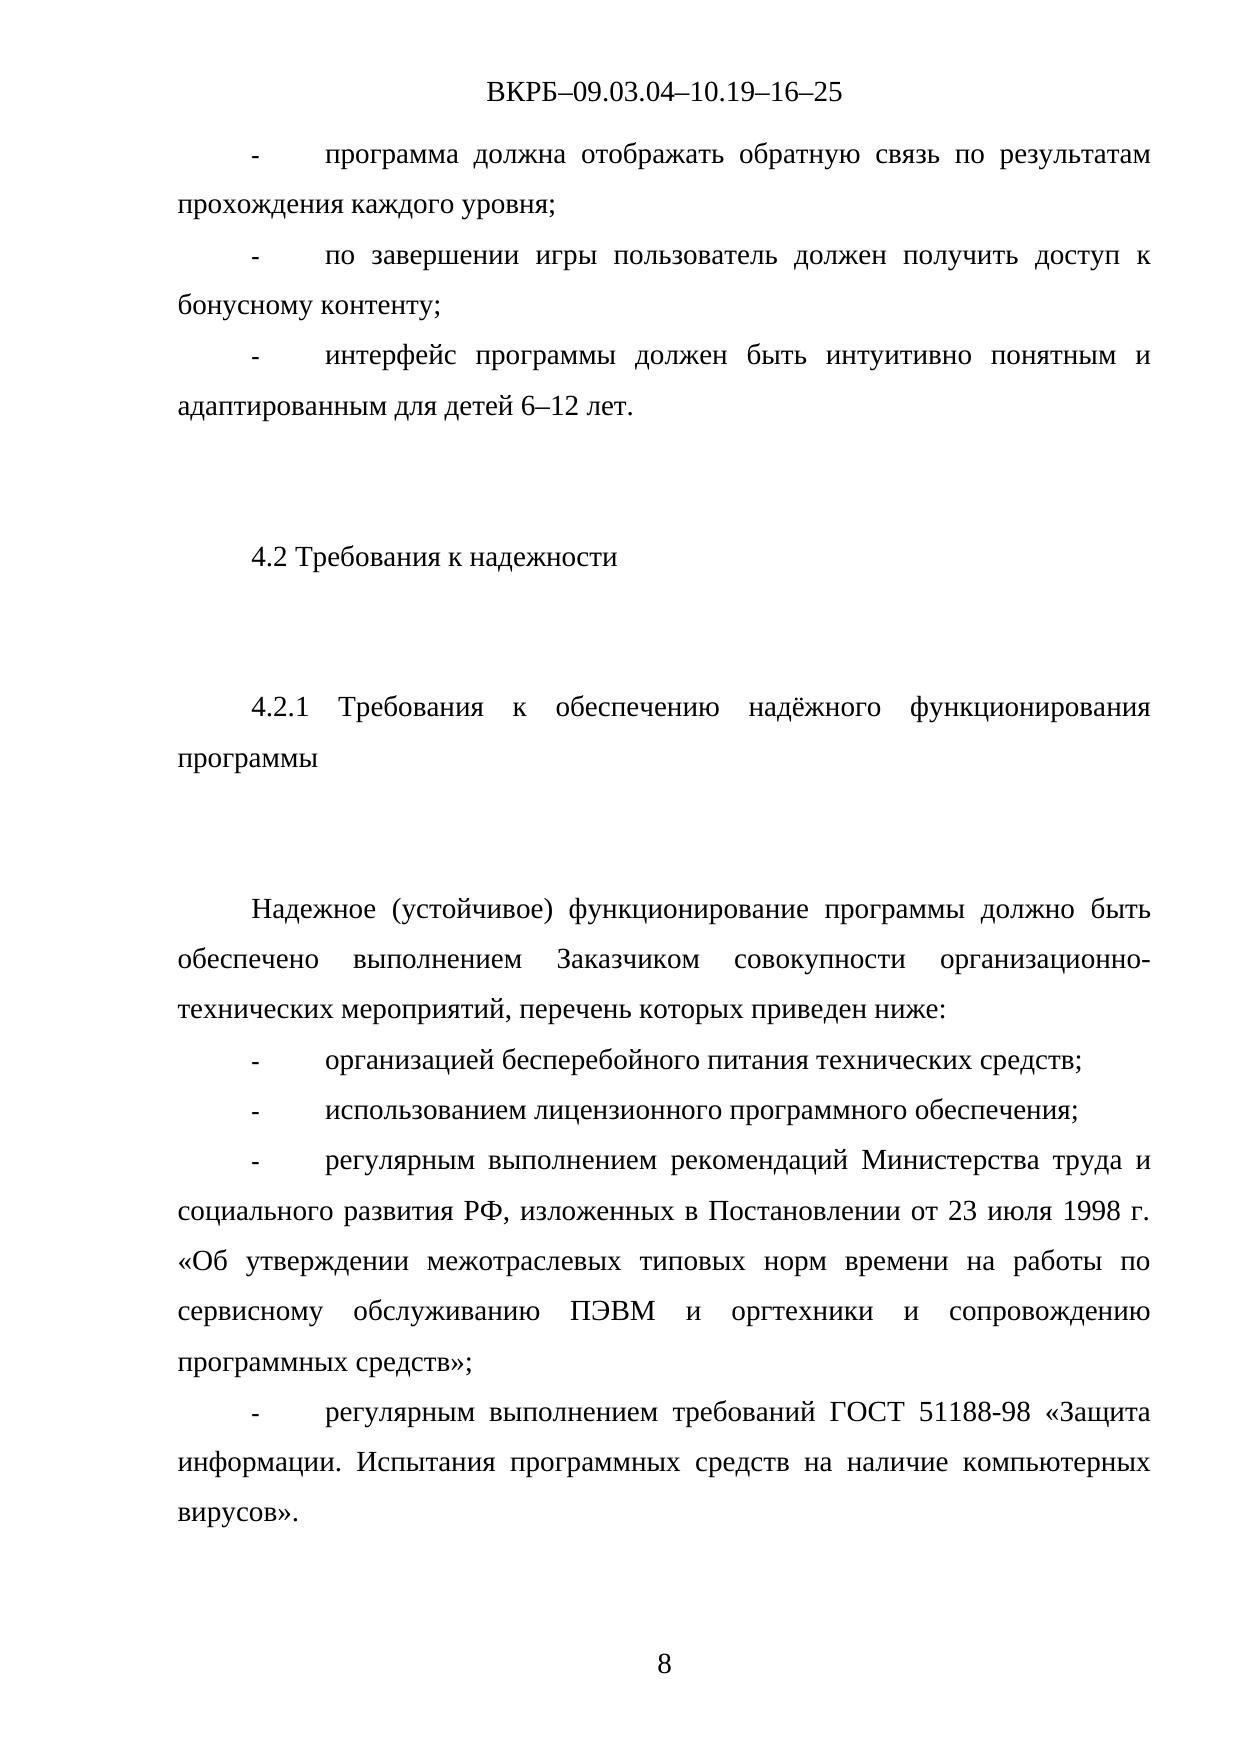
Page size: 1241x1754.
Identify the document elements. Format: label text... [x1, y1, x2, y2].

list использованием лицензионного программного обеспечения; [177, 1092, 1152, 1126]
list по завершении игры пользователь должен получить доступ к бонусному контенту; [177, 237, 1152, 321]
text 4.2 Требования к надежности [177, 539, 1152, 572]
list регулярным выполнением требований ГОСТ 51188-98 «Защита информации. Испытания программных средств на наличие компьютерных вирусов». [177, 1394, 1152, 1528]
list организацией бесперебойного питания технических средств; [177, 1042, 1152, 1075]
text Надежное (устойчивое) функционирование программы должно быть обеспечено выполнением Заказчиком совокупности организационно-технических мероприятий, перечень которых приведен ниже: [177, 891, 1152, 1025]
list интерфейс программы должен быть интуитивно понятным и адаптированным для детей 6–12 лет. [177, 337, 1152, 421]
subtitle 4.2.1 Требования к обеспечению надёжного функционирования программы [177, 689, 1152, 773]
list регулярным выполнением рекомендаций Министерства труда и социального развития РФ, изложенных в Постановлении от 23 июля 1998 г. «Об утверждении межотраслевых типовых норм времени на работы по сервисному обслуживанию ПЭВМ и оргтехники и сопровождению программных средств»; [177, 1142, 1152, 1377]
list программа должна отображать обратную связь по результатам прохождения каждого уровня; [177, 136, 1152, 220]
